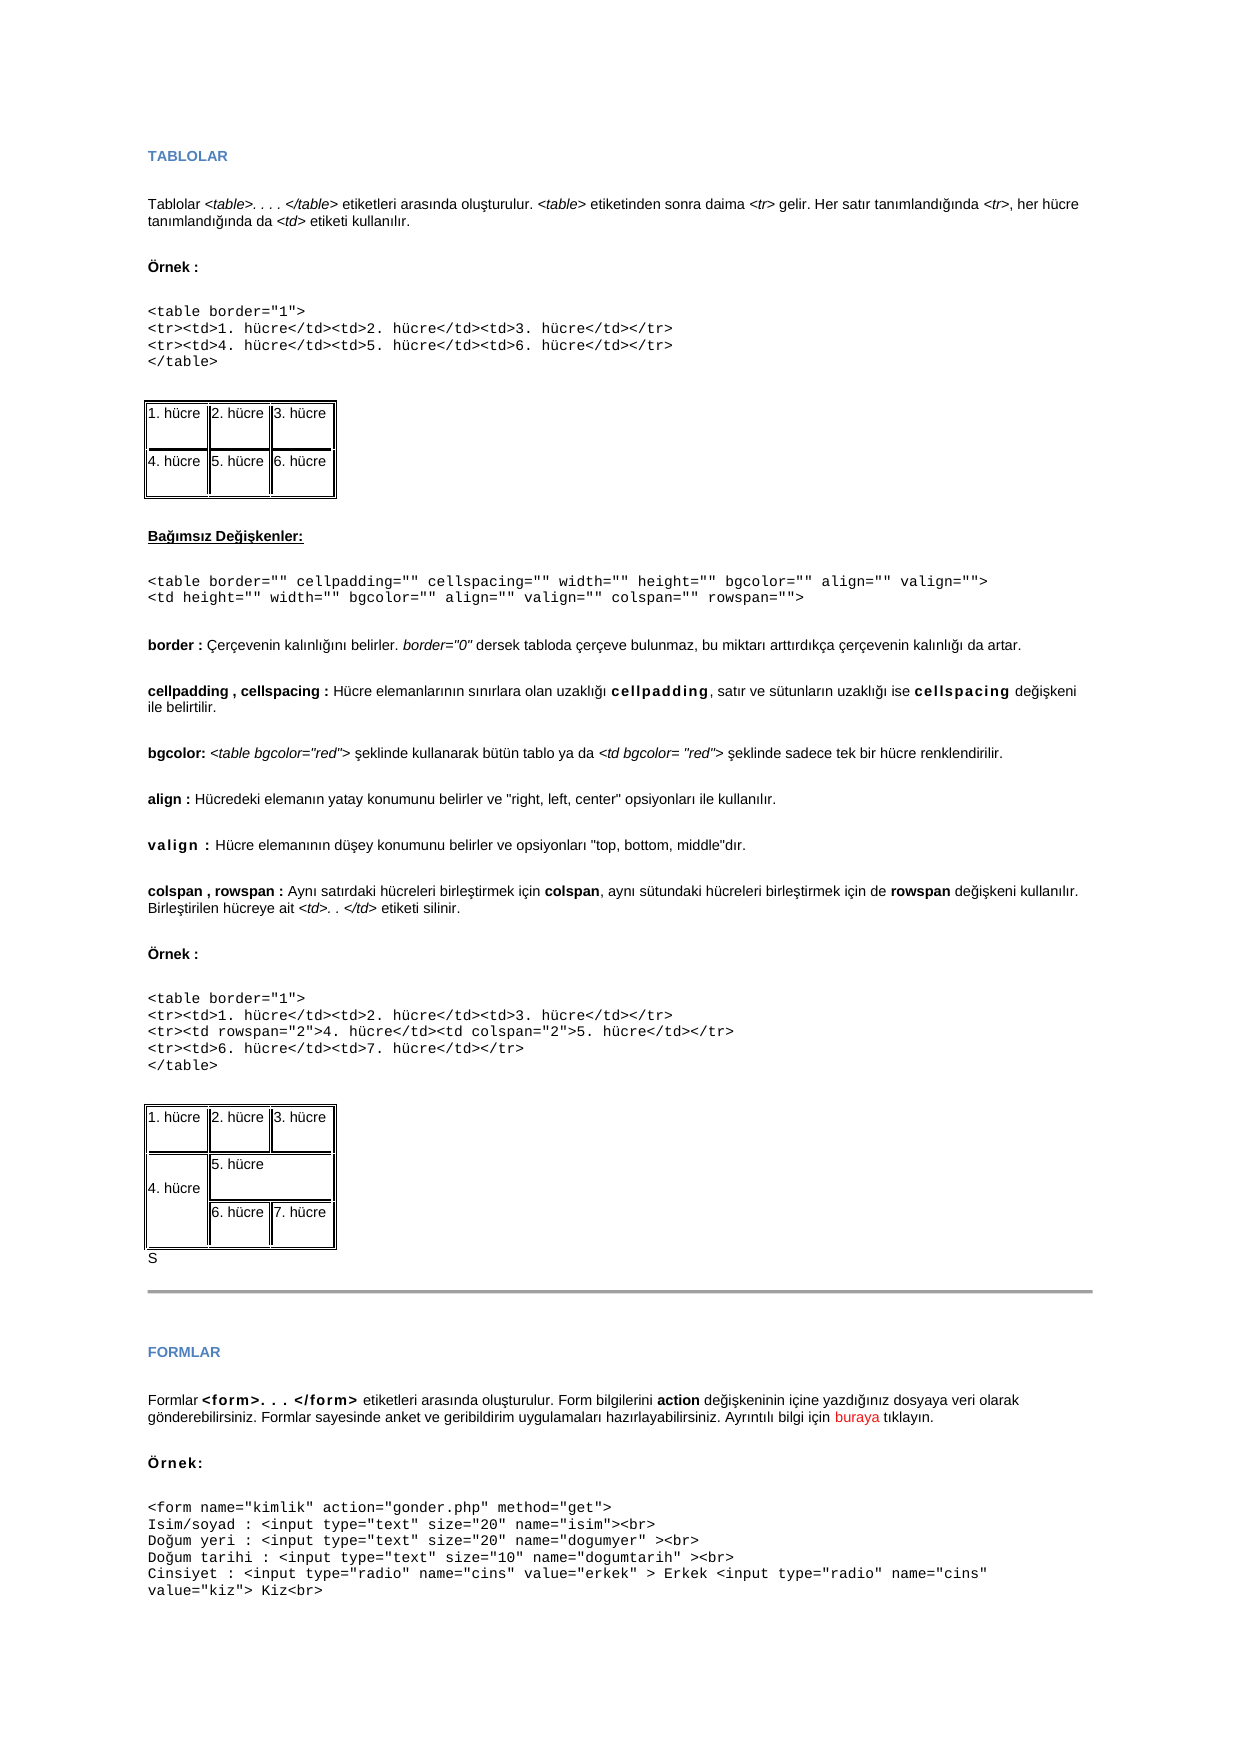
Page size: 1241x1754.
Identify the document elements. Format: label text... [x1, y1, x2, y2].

table_cell 5. hücre [209, 448, 271, 496]
text valign : Hücre elemanının düşey konumunu belirler ve opsiyonları "top, bottom, middle"dır. [148, 837, 1093, 854]
table_header 2. hücre [209, 1105, 271, 1151]
text <table border="1"> <tr><td>1. hücre</td><td>2. hücre</td><td>3. hücre</td></tr> <tr><td>4. hücre</td><td>5. hücre</td><td>6. hücre</td></tr> </table> [148, 305, 1093, 371]
text Bağımsız Değişkenler: [148, 528, 1093, 545]
text <table border="1"> <tr><td>1. hücre</td><td>2. hücre</td><td>3. hücre</td></tr> <tr><td rowspan="2">4. hücre</td><td colspan="2">5. hücre</td></tr> <tr><td>6. hücre</td><td>7. hücre</td></tr> </table> [148, 991, 1093, 1074]
text Formlar <form>. . . </form> etiketleri arasında oluşturulur. Form bilgilerini action değişkeninin içine yazdığınız dosyaya veri olarak gönderebilirsiniz. Formlar sayesinde anket ve geribildirim uygulamaları hazırlayabilirsiniz. Ayrıntılı bilgi için buraya tıklayın. [148, 1392, 1093, 1425]
text Tablolar <table>. . . . </table> etiketleri arasında oluşturulur. <table> etiketinden sonra daima <tr> gelir. Her satır tanımlandığında <tr>, her hücre tanımlandığında da <td> etiketi kullanılır. [148, 196, 1093, 229]
text cellpadding , cellspacing : Hücre elemanlarının sınırlara olan uzaklığı cellpadding, satır ve sütunların uzaklığı ise cellspacing değişkeni ile belirtilir. [148, 682, 1093, 716]
text S [148, 1250, 1093, 1267]
text colspan , rowspan : Aynı satırdaki hücreleri birleştirmek için colspan, aynı sütundaki hücreleri birleştirmek için de rowspan değişkeni kullanılır. Birleştirilen hücreye ait <td>. . </td> etiketi silinir. [148, 883, 1093, 916]
table_cell 7. hücre [271, 1199, 334, 1247]
table_cell 5. hücre [211, 1151, 334, 1199]
table_header 1. hücre [147, 1105, 209, 1151]
table_header 3. hücre [271, 404, 333, 448]
text border : Çerçevenin kalınlığını belirler. border="0" dersek tabloda çerçeve bulunmaz, bu miktarı arttırdıkça çerçevenin kalınlığı da artar. [148, 636, 1093, 653]
text Örnek : [148, 259, 1093, 276]
text align : Hücredeki elemanın yatay konumunu belirler ve "right, left, center" opsiyonları ile kullanılır. [148, 791, 1093, 808]
table_cell 6. hücre [271, 448, 335, 496]
table_header 3. hücre [271, 1107, 333, 1151]
table_cell 4. hücre [145, 448, 209, 496]
text <table border="" cellpadding="" cellspacing="" width="" height="" bgcolor="" align="" valign=""> <td height="" width="" bgcolor="" align="" valign="" colspan="" rowspan=""> [148, 574, 1093, 607]
text Örnek : [148, 946, 1093, 962]
text Örnek: [148, 1454, 1093, 1471]
subtitle FORMLAR [148, 1343, 1093, 1360]
table_cell 6. hücre [209, 1201, 271, 1247]
table_header 2. hücre [209, 402, 271, 448]
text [148, 1500, 1093, 1600]
text bgcolor: <table bgcolor="red"> şeklinde kullanarak bütün tablo ya da <td bgcolor= "red"> şeklinde sadece tek bir hücre renklendirilir. [148, 745, 1093, 762]
subtitle TABLOLAR [148, 148, 1093, 164]
table_cell 4. hücre [147, 1151, 209, 1247]
table_header 1. hücre [147, 402, 209, 448]
